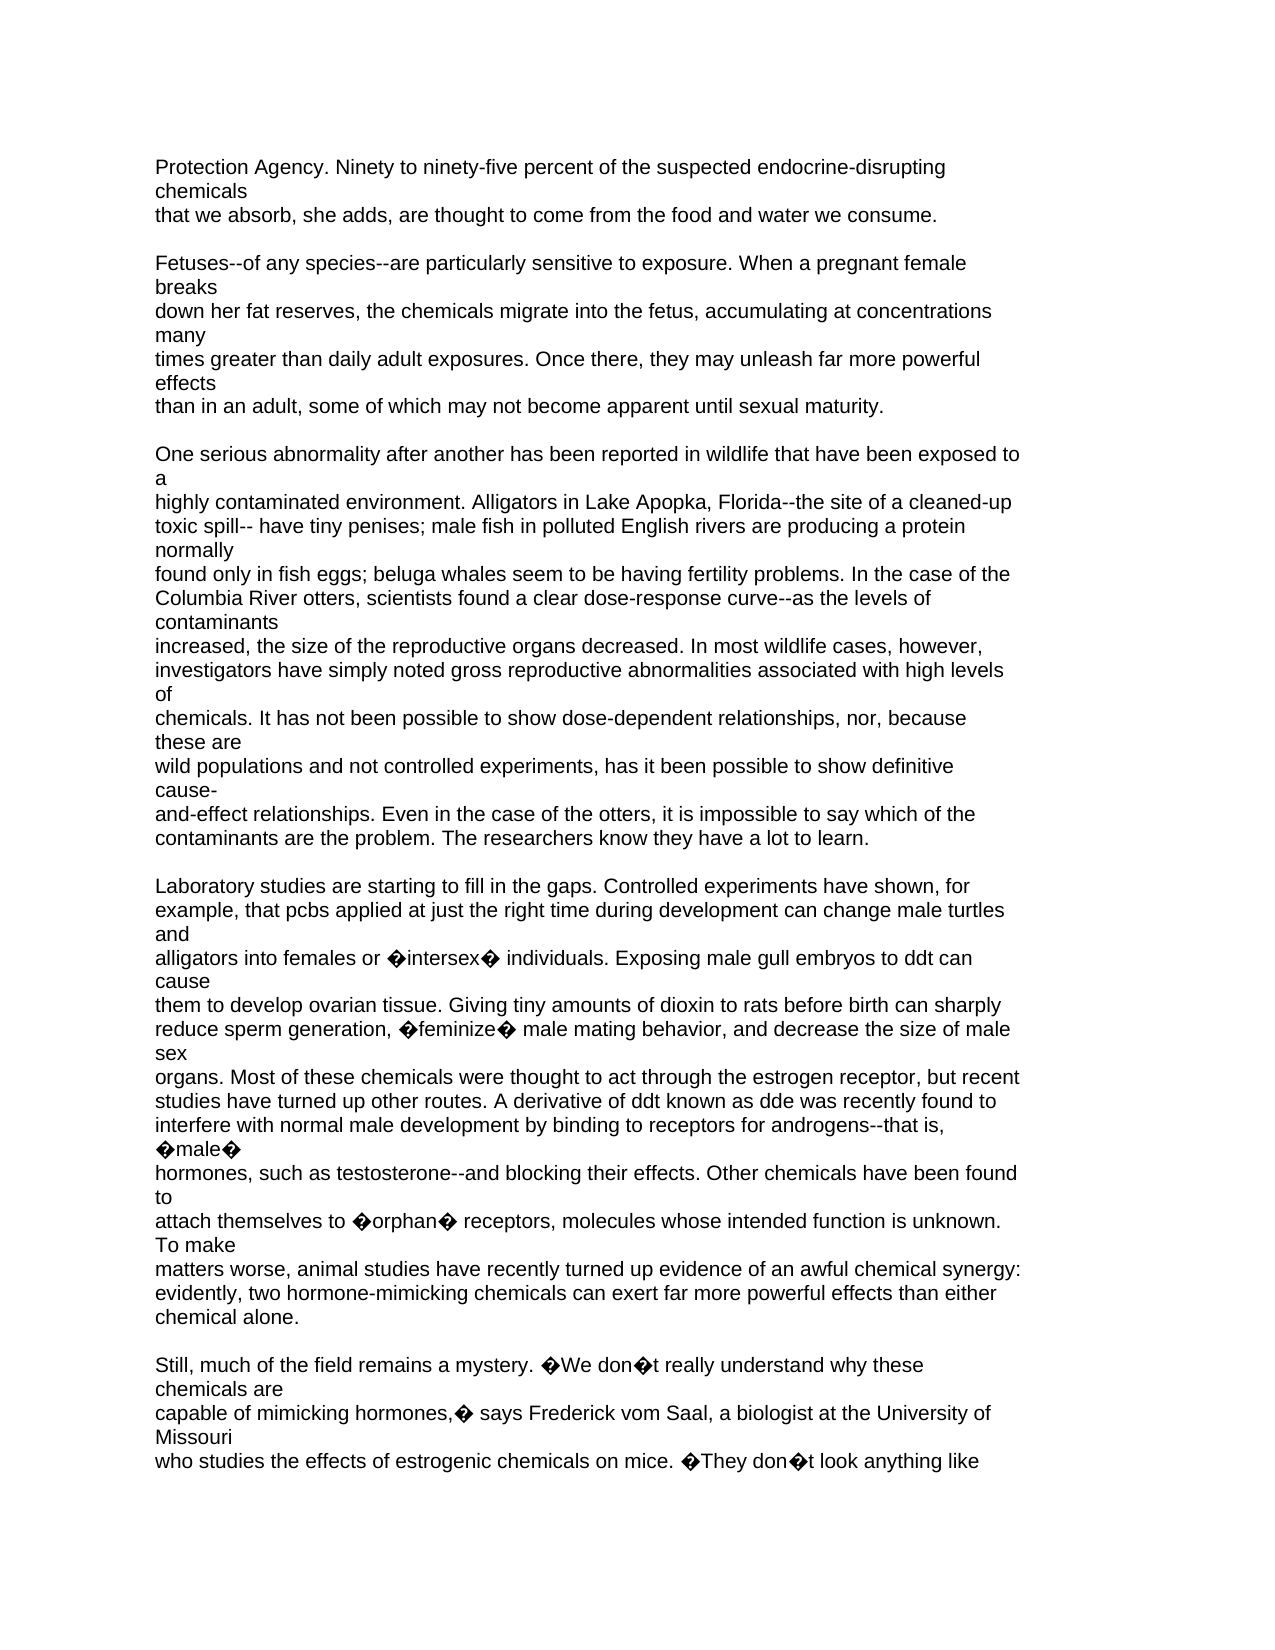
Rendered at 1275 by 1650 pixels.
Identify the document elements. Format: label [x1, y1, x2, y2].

table_header [150, 150, 1027, 1477]
